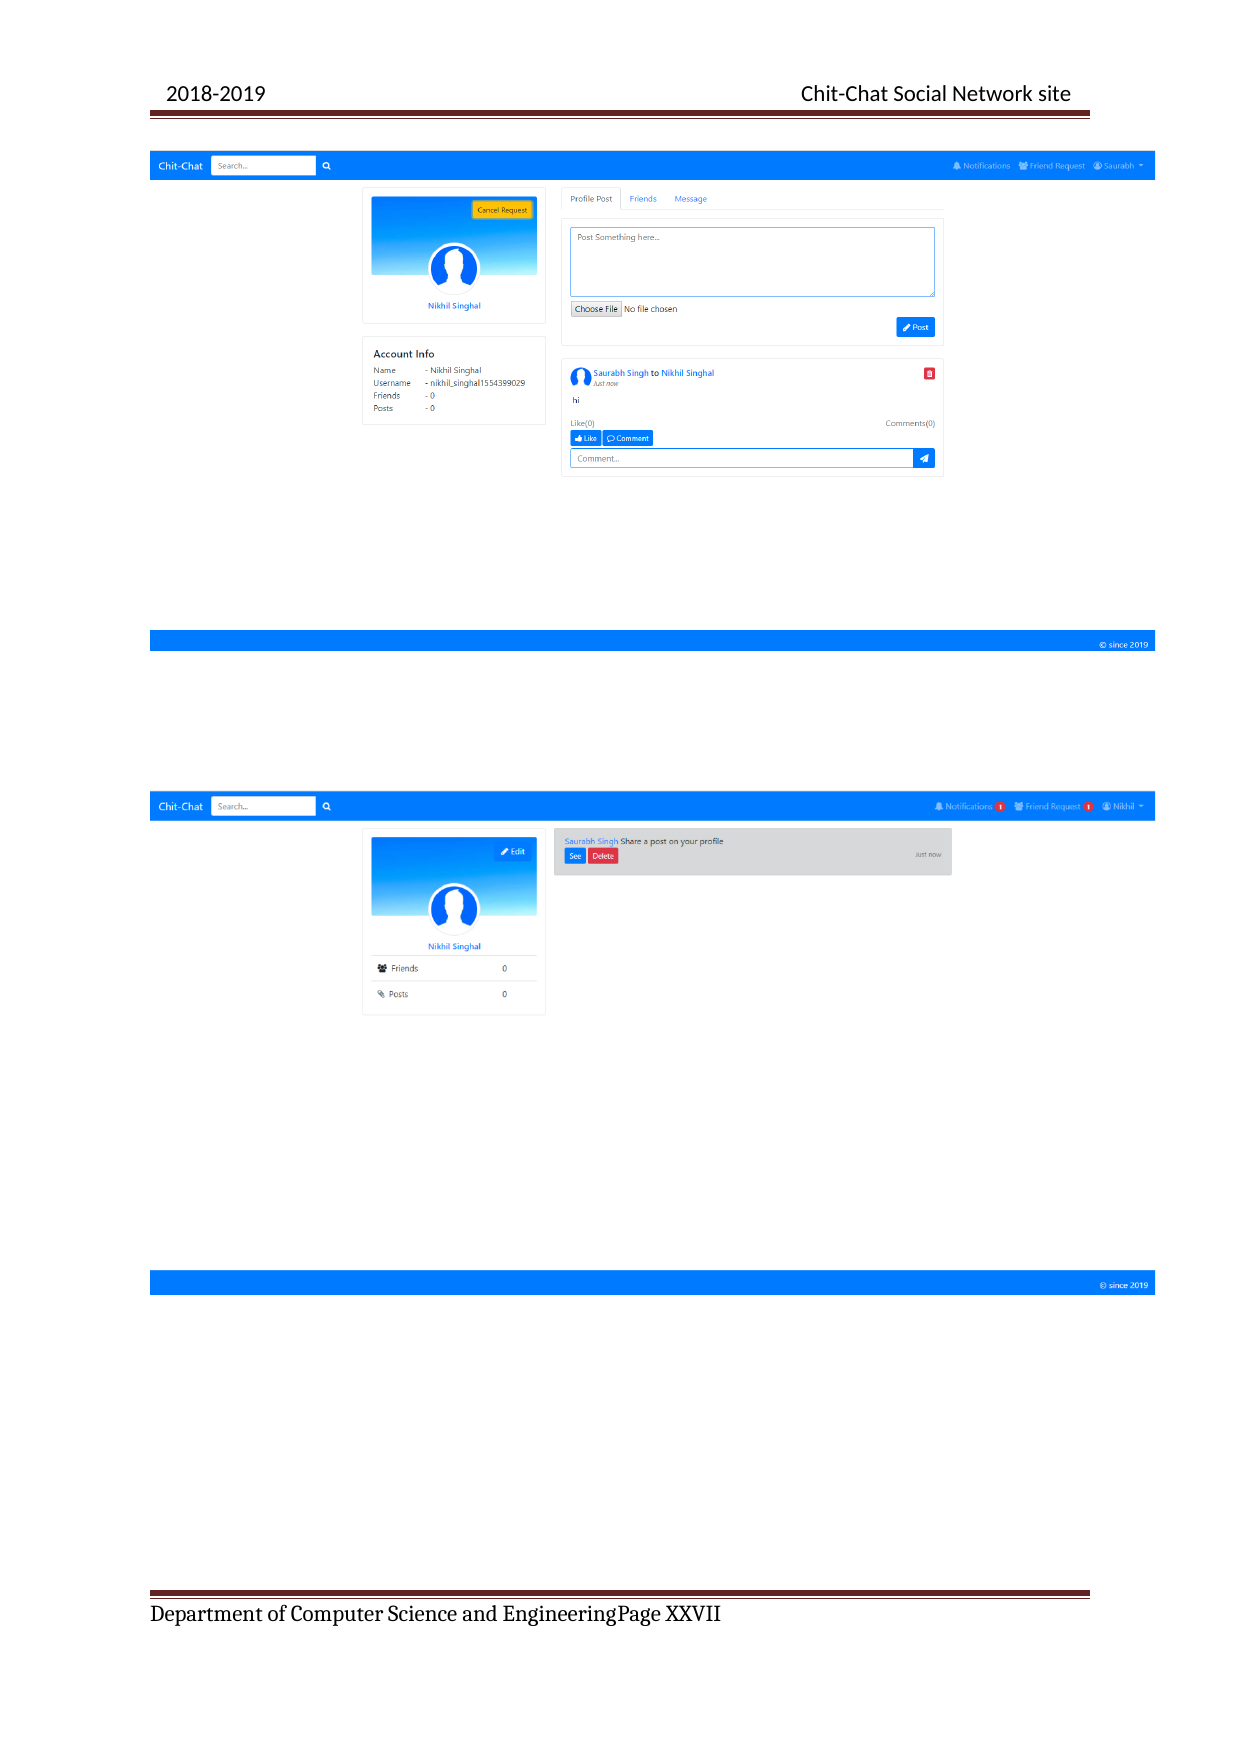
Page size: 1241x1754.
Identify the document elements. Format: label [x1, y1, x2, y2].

picture [150, 150, 1155, 651]
picture [150, 790, 1155, 1295]
